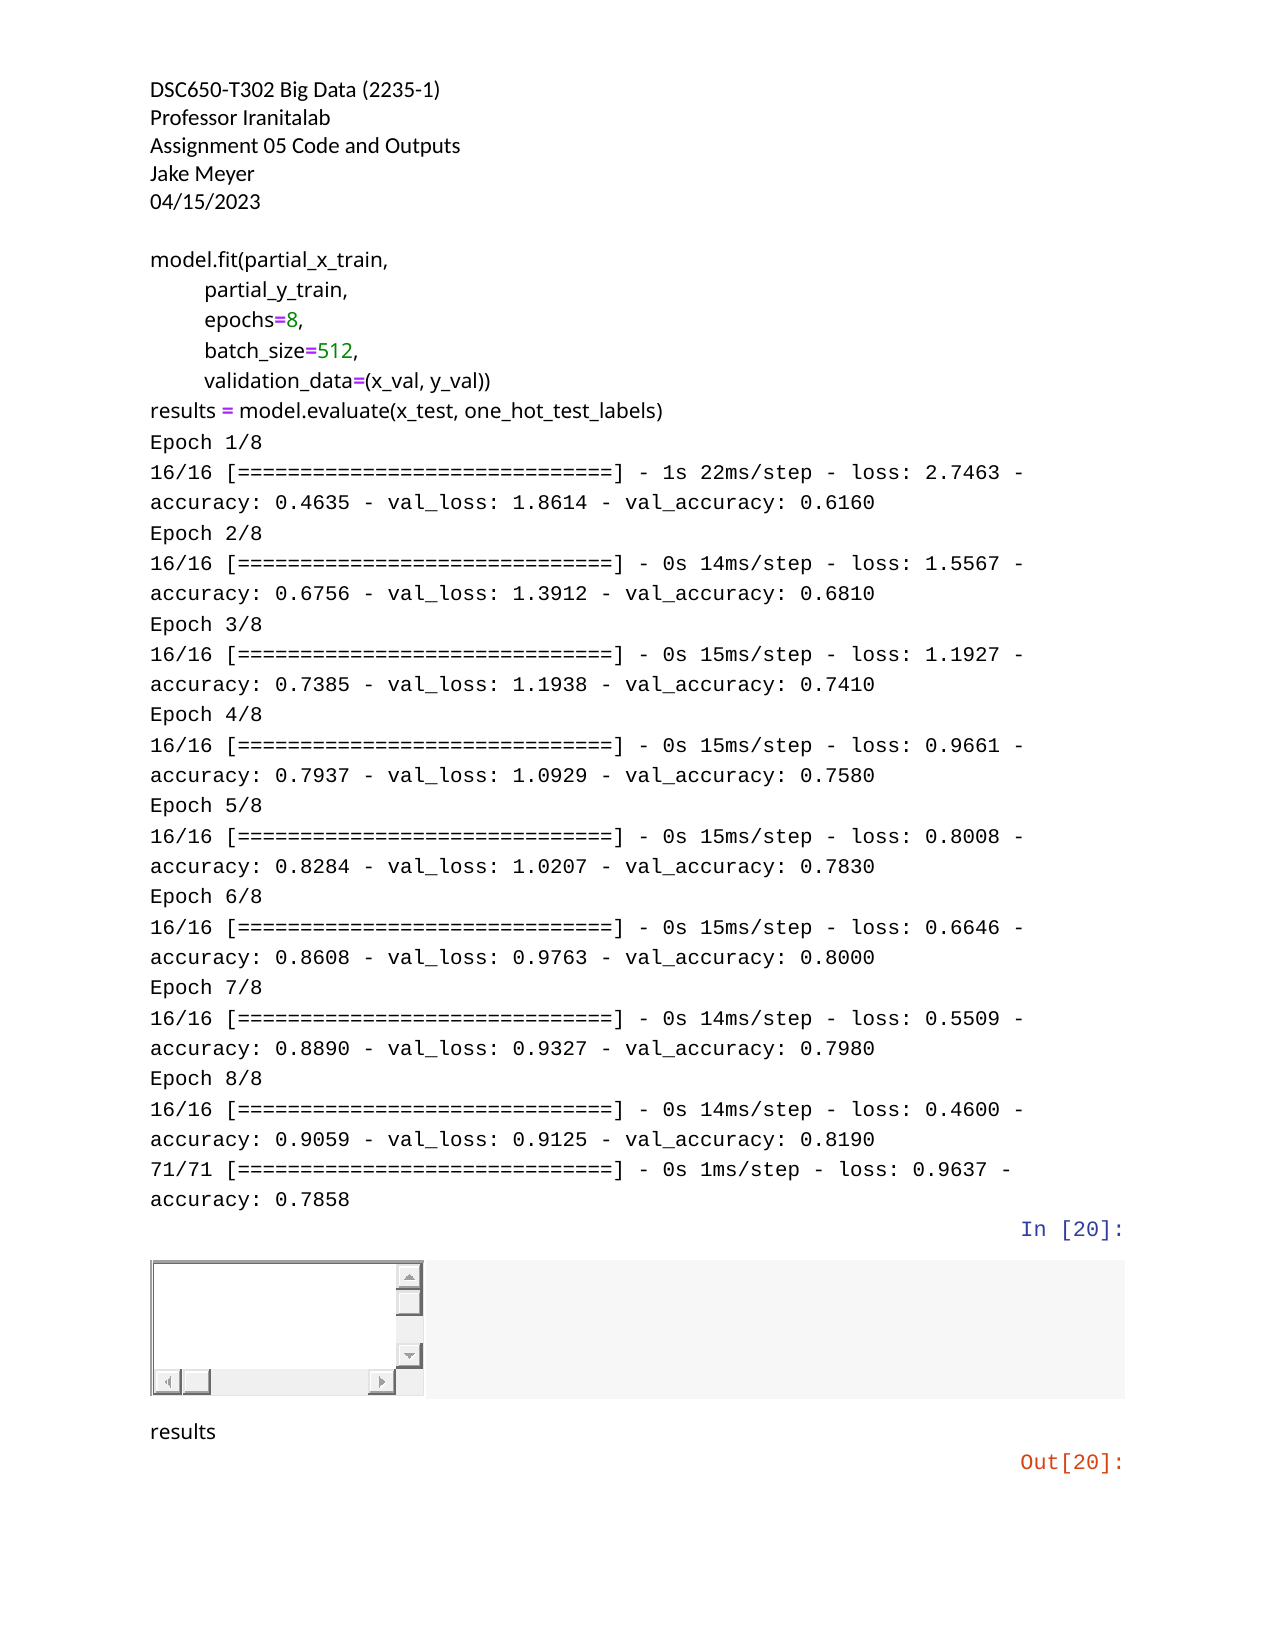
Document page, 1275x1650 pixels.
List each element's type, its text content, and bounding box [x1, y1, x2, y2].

text Epoch 7/8 [150, 971, 1125, 1001]
text Epoch 3/8 [150, 607, 1125, 637]
text Epoch 6/8 [150, 880, 1125, 910]
text Epoch 4/8 [150, 698, 1125, 728]
text 16/16 [==============================] - 0s 14ms/step - loss: 0.4600 - accuracy: 0.9059 - val_loss: 0.9125 - val_accuracy: 0.8190 [150, 1092, 1125, 1152]
text Epoch 8/8 [150, 1062, 1125, 1092]
text 71/71 [==============================] - 0s 1ms/step - loss: 0.9637 - accuracy: 0.7858 [150, 1152, 1125, 1213]
text epochs=8, [150, 304, 1125, 334]
text model.fit(partial_x_train, [150, 243, 1125, 273]
text Epoch 5/8 [150, 789, 1125, 819]
text 16/16 [==============================] - 0s 15ms/step - loss: 0.8008 - accuracy: 0.8284 - val_loss: 1.0207 - val_accuracy: 0.7830 [150, 819, 1125, 880]
text 16/16 [==============================] - 0s 15ms/step - loss: 0.9661 - accuracy: 0.7937 - val_loss: 1.0929 - val_accuracy: 0.7580 [150, 728, 1125, 789]
text results = model.evaluate(x_test, one_hot_test_labels) [150, 395, 1125, 425]
text 16/16 [==============================] - 1s 22ms/step - loss: 2.7463 - accuracy: 0.4635 - val_loss: 1.8614 - val_accuracy: 0.6160 [150, 455, 1125, 516]
text Epoch 1/8 [150, 425, 1125, 455]
text batch_size=512, [150, 334, 1125, 364]
text partial_y_train, [150, 273, 1125, 304]
text 16/16 [==============================] - 0s 15ms/step - loss: 0.6646 - accuracy: 0.8608 - val_loss: 0.9763 - val_accuracy: 0.8000 [150, 910, 1125, 971]
text Epoch 2/8 [150, 516, 1125, 546]
text results [150, 1416, 1125, 1446]
text validation_data=(x_val, y_val)) [150, 364, 1125, 395]
text 16/16 [==============================] - 0s 14ms/step - loss: 1.5567 - accuracy: 0.6756 - val_loss: 1.3912 - val_accuracy: 0.6810 [150, 546, 1125, 607]
text In [20]: [150, 1213, 1125, 1243]
text 16/16 [==============================] - 0s 14ms/step - loss: 0.5509 - accuracy: 0.8890 - val_loss: 0.9327 - val_accuracy: 0.7980 [150, 1001, 1125, 1062]
text 16/16 [==============================] - 0s 15ms/step - loss: 1.1927 - accuracy: 0.7385 - val_loss: 1.1938 - val_accuracy: 0.7410 [150, 637, 1125, 698]
text Out[20]: [150, 1446, 1125, 1476]
